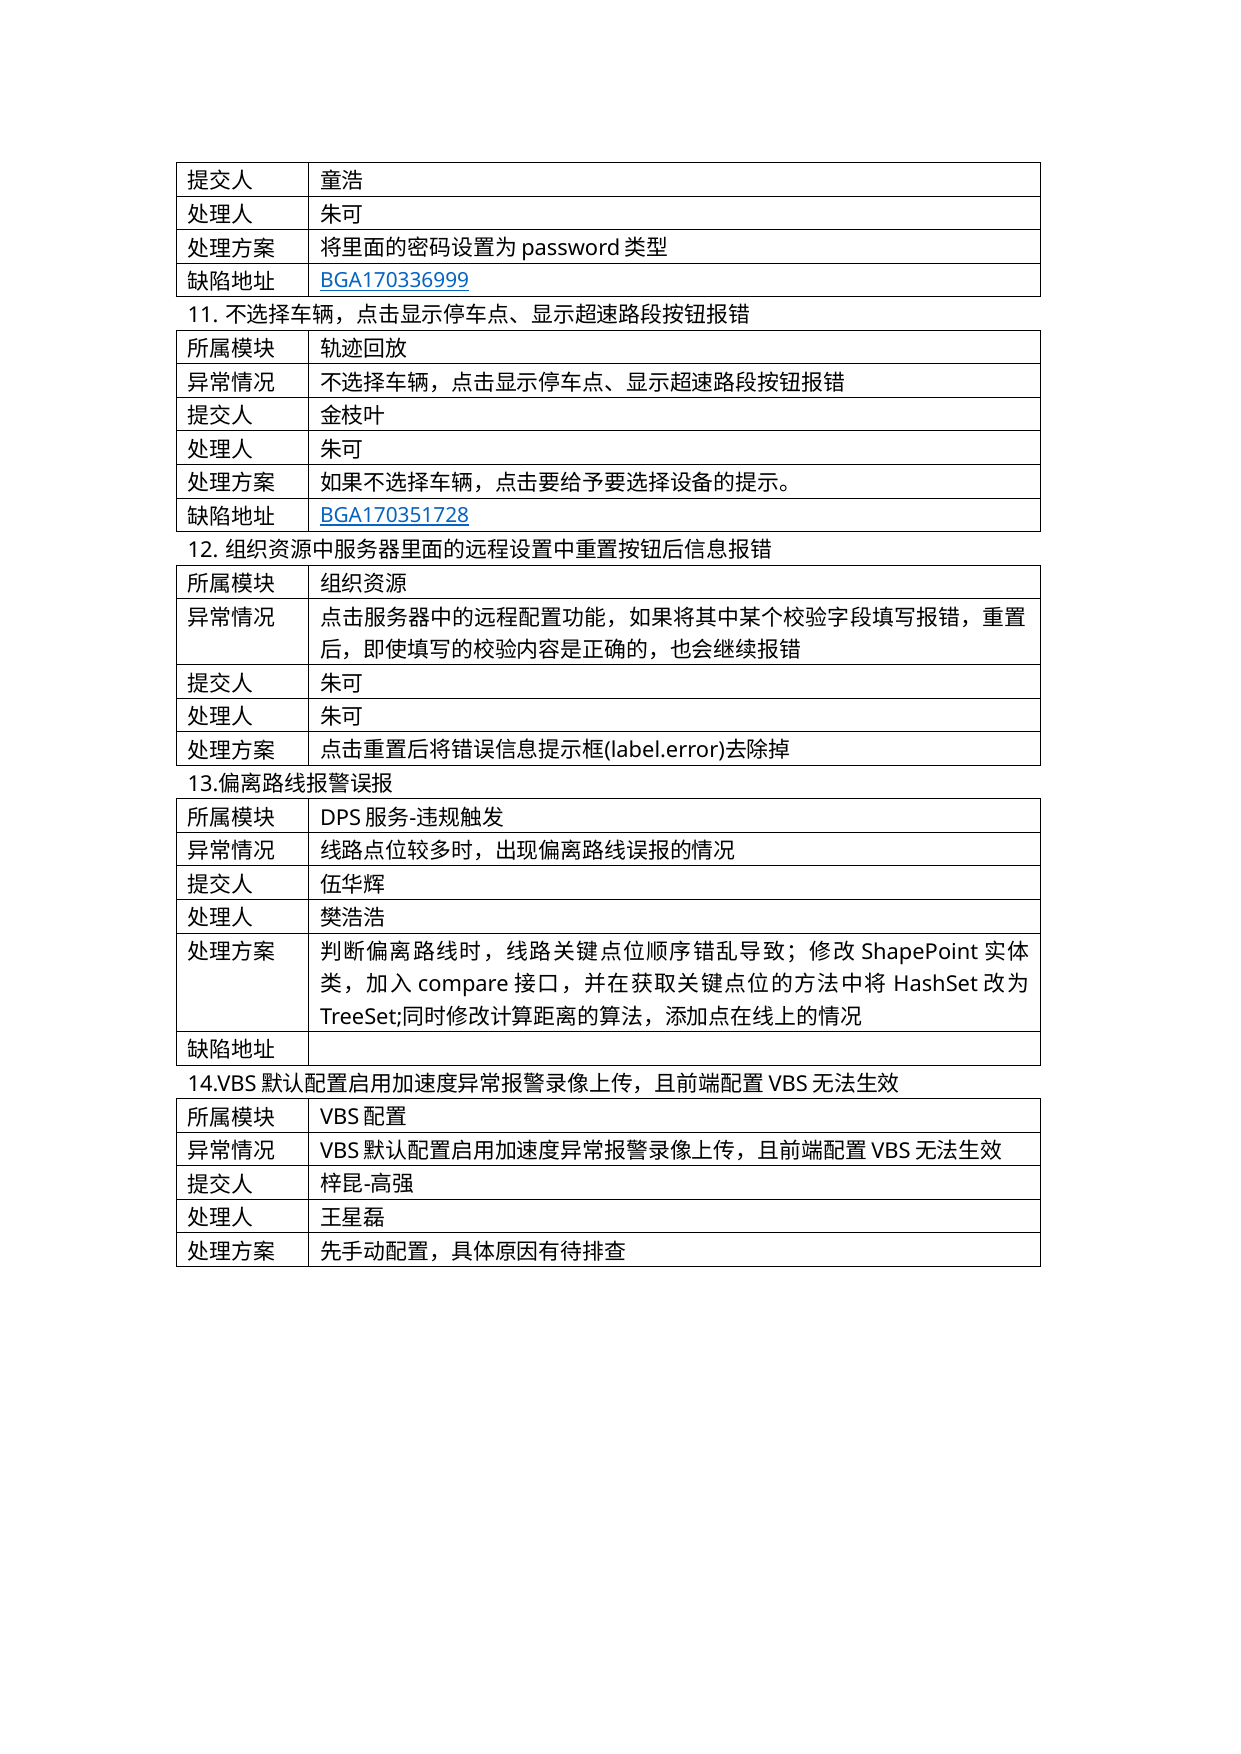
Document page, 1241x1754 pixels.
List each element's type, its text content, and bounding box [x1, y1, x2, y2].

table_cell 线路点位较多时，出现偏离路线误报的情况 [309, 833, 1040, 865]
table_cell BGA170351728 [309, 499, 1040, 531]
table_header 所属模块 [177, 799, 308, 832]
table_cell 处理方案 [177, 465, 308, 497]
table_cell 梓昆-高强 [309, 1166, 1040, 1199]
table_cell 点击重置后将错误信息提示框(label.error)去除掉 [309, 732, 1040, 765]
table_cell 异常情况 [177, 364, 308, 397]
table_cell 判断偏离路线时，线路关键点位顺序错乱导致；修改ShapePoint实体类，加入compare接口，并在获取关键点位的方法中将HashSet改为TreeSet;同时修改计算距离的算法，添加点在线上的情况 [309, 934, 1040, 1031]
table_cell 处理人 [177, 1200, 308, 1232]
table_cell 王星磊 [309, 1200, 1040, 1232]
table_cell VBS默认配置启用加速度异常报警录像上传，且前端配置VBS无法生效 [309, 1133, 1040, 1165]
table_cell 樊浩浩 [309, 900, 1040, 932]
table_header 所属模块 [177, 566, 308, 598]
table_header VBS配置 [309, 1099, 1040, 1132]
table_cell 提交人 [177, 665, 308, 698]
table_header 轨迹回放 [309, 331, 1040, 363]
table_cell 伍华辉 [309, 866, 1040, 899]
table_cell 异常情况 [177, 599, 308, 664]
table_cell 异常情况 [177, 1133, 308, 1165]
table_cell 金枝叶 [309, 398, 1040, 430]
table_cell 提交人 [177, 163, 308, 196]
table_cell 处理方案 [177, 1233, 308, 1266]
table_cell 缺陷地址 [177, 1032, 308, 1064]
table_cell 处理方案 [177, 934, 308, 1031]
table_cell 童浩 [309, 163, 1040, 196]
table_cell 处理人 [177, 900, 308, 932]
table_header 所属模块 [177, 1099, 308, 1132]
list 不选择车辆，点击显示停车点、显示超速路段按钮报错 [187, 297, 1053, 330]
table_cell 将里面的密码设置为password类型 [309, 230, 1040, 263]
table_cell 处理人 [177, 699, 308, 731]
table_cell 提交人 [177, 398, 308, 430]
text 13.偏离路线报警误报 [187, 766, 1053, 798]
table_cell 缺陷地址 [177, 264, 308, 296]
table_cell 点击服务器中的远程配置功能，如果将其中某个校验字段填写报错，重置后，即使填写的校验内容是正确的，也会继续报错 [309, 599, 1040, 664]
table_header 所属模块 [177, 331, 308, 363]
table_cell [309, 1032, 1040, 1064]
table_header DPS服务-违规触发 [309, 799, 1040, 832]
table_cell 处理人 [177, 431, 308, 464]
table_cell 朱可 [309, 699, 1040, 731]
table_cell 处理人 [177, 197, 308, 229]
table_cell 朱可 [309, 665, 1040, 698]
text 14.VBS默认配置启用加速度异常报警录像上传，且前端配置VBS无法生效 [187, 1066, 1053, 1098]
table_cell 异常情况 [177, 833, 308, 865]
table_cell 先手动配置，具体原因有待排查 [309, 1233, 1040, 1266]
table_header 组织资源 [309, 566, 1040, 598]
table_cell 如果不选择车辆，点击要给予要选择设备的提示。 [309, 465, 1040, 497]
table_cell 处理方案 [177, 732, 308, 765]
table_cell BGA170336999 [309, 264, 1040, 296]
table_cell 不选择车辆，点击显示停车点、显示超速路段按钮报错 [309, 364, 1040, 397]
table_cell 缺陷地址 [177, 499, 308, 531]
table_cell 朱可 [309, 197, 1040, 229]
table_cell 处理方案 [177, 230, 308, 263]
table_cell 提交人 [177, 1166, 308, 1199]
list 组织资源中服务器里面的远程设置中重置按钮后信息报错 [187, 532, 1053, 564]
table_cell 朱可 [309, 431, 1040, 464]
table_cell 提交人 [177, 866, 308, 899]
